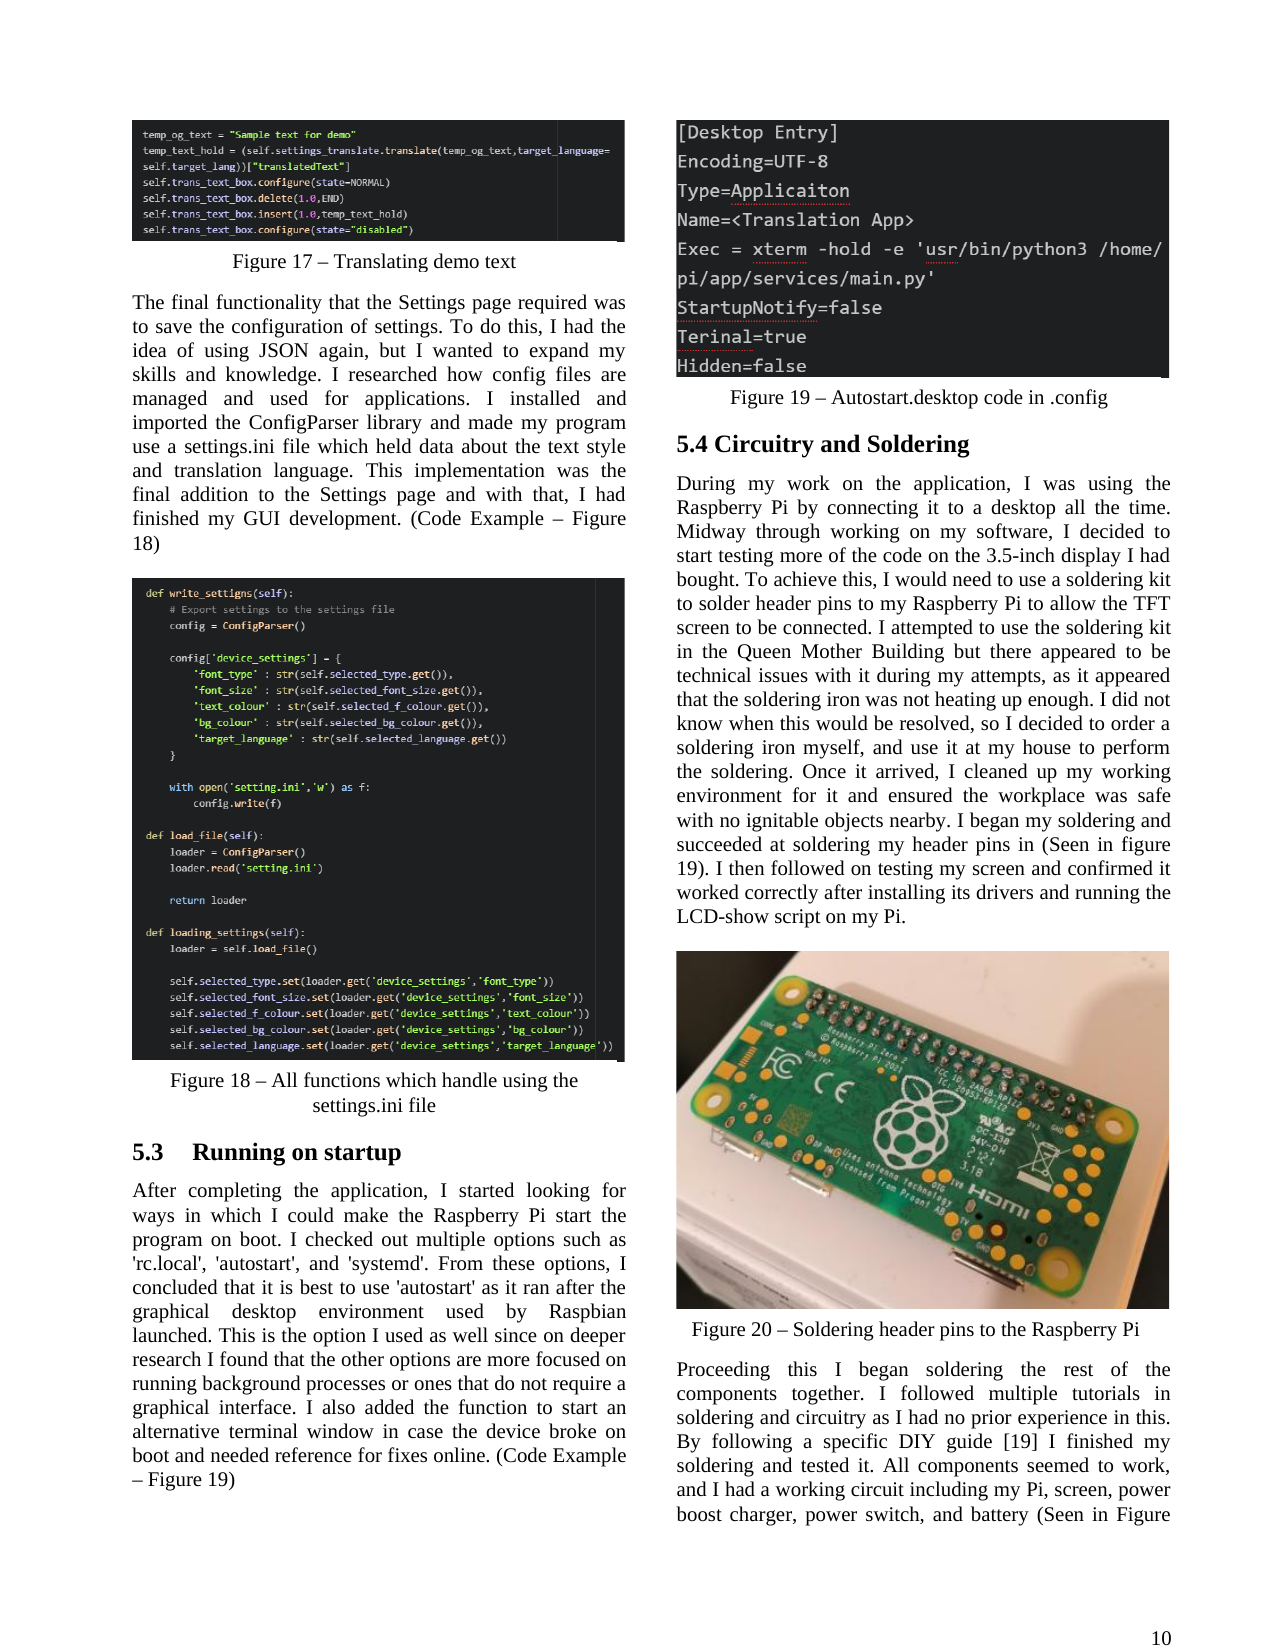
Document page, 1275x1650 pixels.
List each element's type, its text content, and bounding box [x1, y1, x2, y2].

subtitle Circuitry and Soldering [676, 426, 1171, 458]
picture [132, 578, 625, 1062]
subtitle Running on startup [132, 1133, 627, 1166]
picture [676, 120, 1170, 378]
picture [132, 120, 625, 242]
text During my work on the application, I was using the Raspberry Pi by connecting it to a desktop all the time. Midway through working on my software, I decided to start testing more of the code on the 3.5-inch display I had bought. To achieve this, I would need to use a soldering kit to solder header pins to my Raspberry Pi to allow the TFT screen to be connected. I attempted to use the soldering kit in the Queen Mother Building but there appeared to be technical issues with it during my attempts, as it appeared that the soldering iron was not heating up enough. I did not know when this would be resolved, so I decided to order a soldering iron myself, and use it at my house to perform the soldering. Once it arrived, I cleaned up my working environment for it and ensured the workplace was safe with no ignitable objects nearby. I began my soldering and succeeded at soldering my header pins in (Seen in figure 19). I then followed on testing my screen and confirmed it worked correctly after installing its drivers and running the LCD-show script on my Pi. [676, 471, 1171, 928]
picture [676, 951, 1170, 1309]
text After completing the application, I started looking for ways in which I could make the Raspberry Pi start the program on boot. I checked out multiple options such as 'rc.local', 'autostart', and 'systemd'. From these options, I concluded that it is best to use 'autostart' as it ran after the graphical desktop environment used by Raspbian launched. This is the option I used as well since on deeper research I found that the other options are more focused on running background processes or ones that do not require a graphical interface. I also added the function to start an alternative terminal window in case the device broke on boot and needed reference for fixes online. (Code Example – Figure 19) [132, 1178, 627, 1491]
text The final functionality that the Settings page required was to save the configuration of settings. To do this, I had the idea of using JSON again, but I wanted to expand my skills and knowledge. I researched how config files are managed and used for applications. I installed and imported the ConfigParser library and made my program use a settings.ini file which held data about the text style and translation language. This implementation was the final addition to the Settings page and with that, I had finished my GUI development. (Code Example – Figure 18) [132, 290, 627, 554]
